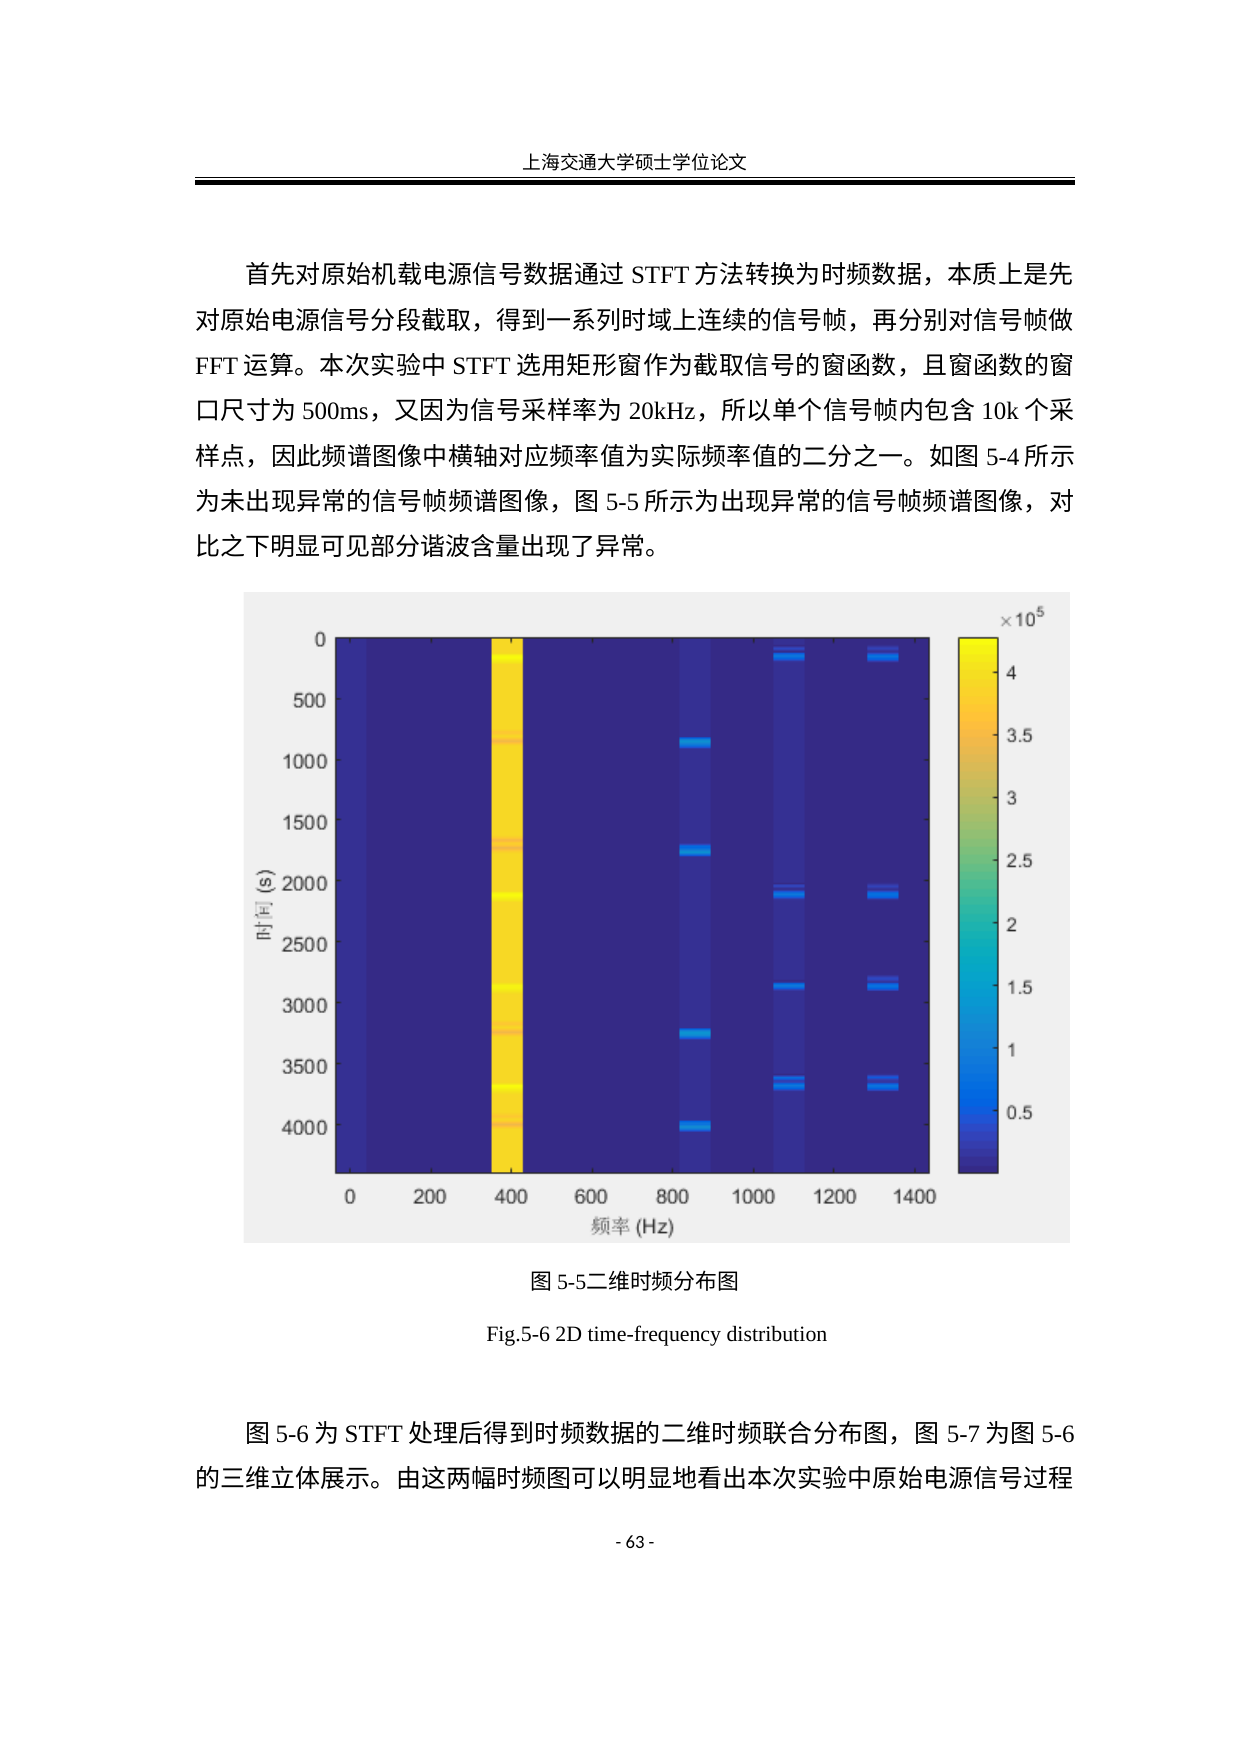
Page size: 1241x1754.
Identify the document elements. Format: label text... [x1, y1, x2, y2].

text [195, 1413, 1075, 1495]
picture [243, 592, 1070, 1243]
text Fig.5-6 2D time-frequency distribution [239, 1321, 1075, 1346]
text 图5-6二维时频分布图 [195, 1264, 1075, 1296]
text 首先对原始机载电源信号数据通过STFT方法转换为时频数据，本质上是先对原始电源信号分段截取，得到一系列时域上连续的信号帧，再分别对信号帧做FFT运算。本次实验中STFT选用矩形窗作为截取信号的窗函数，且窗函数的窗口尺寸为500ms，又因为信号采样率为20kHz，所以单个信号帧内包含10k个采样点，因此频谱图像中横轴对应频率值为实际频率值的二分之一。如图5-4所示为未出现异常的信号帧频谱图像，图5-5所示为出现异常的信号帧频谱图像，对比之下明显可见部分谐波含量出现了异常。 [195, 255, 1075, 563]
